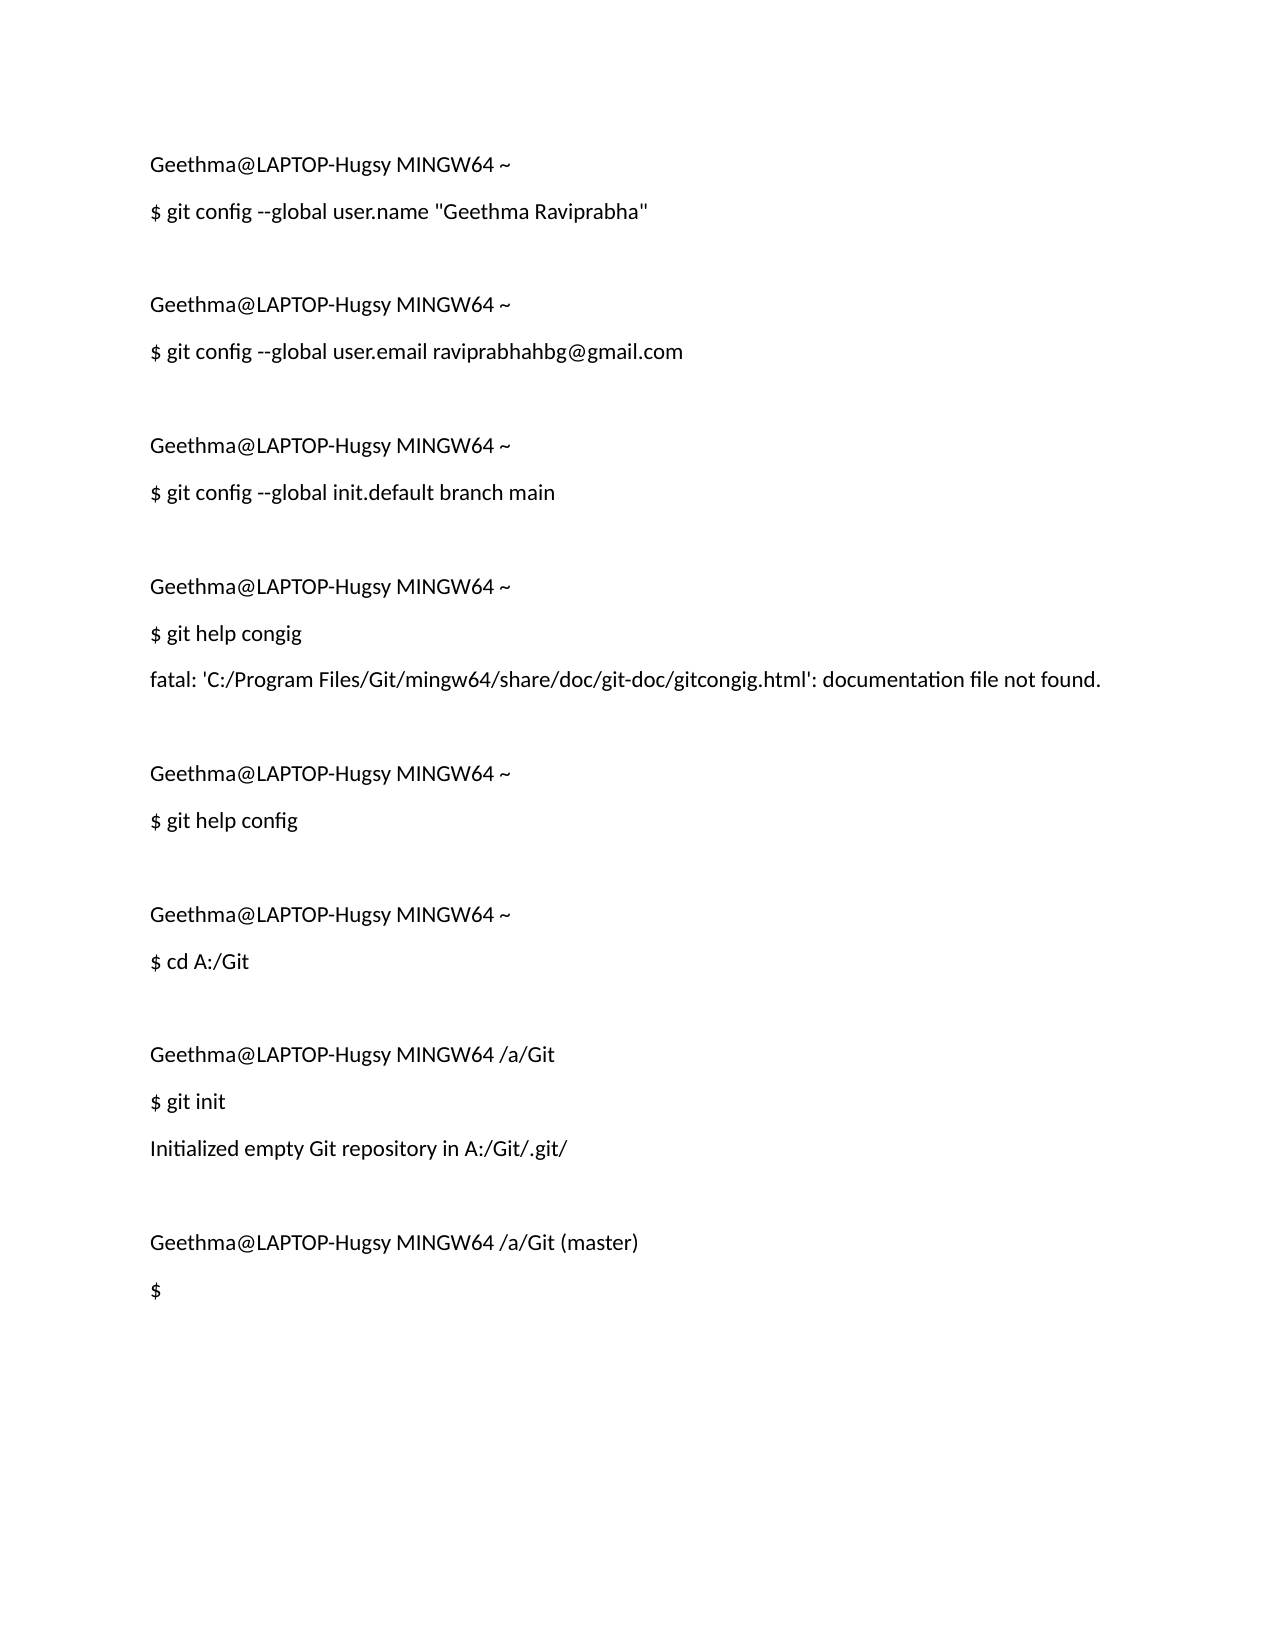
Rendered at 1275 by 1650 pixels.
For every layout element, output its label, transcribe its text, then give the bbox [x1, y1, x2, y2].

text Initialized empty Git repository in A:/Git/.git/ [150, 1134, 1125, 1162]
text Geethma@LAPTOP-Hugsy MINGW64 ~ [150, 572, 1125, 600]
text $ git help config [150, 806, 1125, 834]
text $ cd A:/Git [150, 947, 1125, 975]
text Geethma@LAPTOP-Hugsy MINGW64 /a/Git [150, 1041, 1125, 1069]
text Geethma@LAPTOP-Hugsy MINGW64 ~ [150, 150, 1125, 178]
text $ git config --global init.default branch main [150, 478, 1125, 506]
text $ git help congig [150, 619, 1125, 647]
text $ [150, 1275, 1125, 1303]
text fatal: 'C:/Program Files/Git/mingw64/share/doc/git-doc/gitcongig.html': documentation file not found. [150, 666, 1125, 694]
text Geethma@LAPTOP-Hugsy MINGW64 ~ [150, 431, 1125, 459]
text $ git config --global user.email raviprabhahbg@gmail.com [150, 337, 1125, 366]
text Geethma@LAPTOP-Hugsy MINGW64 ~ [150, 759, 1125, 787]
text Geethma@LAPTOP-Hugsy MINGW64 ~ [150, 291, 1125, 319]
text Geethma@LAPTOP-Hugsy MINGW64 ~ [150, 900, 1125, 928]
text Geethma@LAPTOP-Hugsy MINGW64 /a/Git (master) [150, 1228, 1125, 1256]
text $ git config --global user.name "Geethma Raviprabha" [150, 197, 1125, 225]
text $ git init [150, 1087, 1125, 1116]
